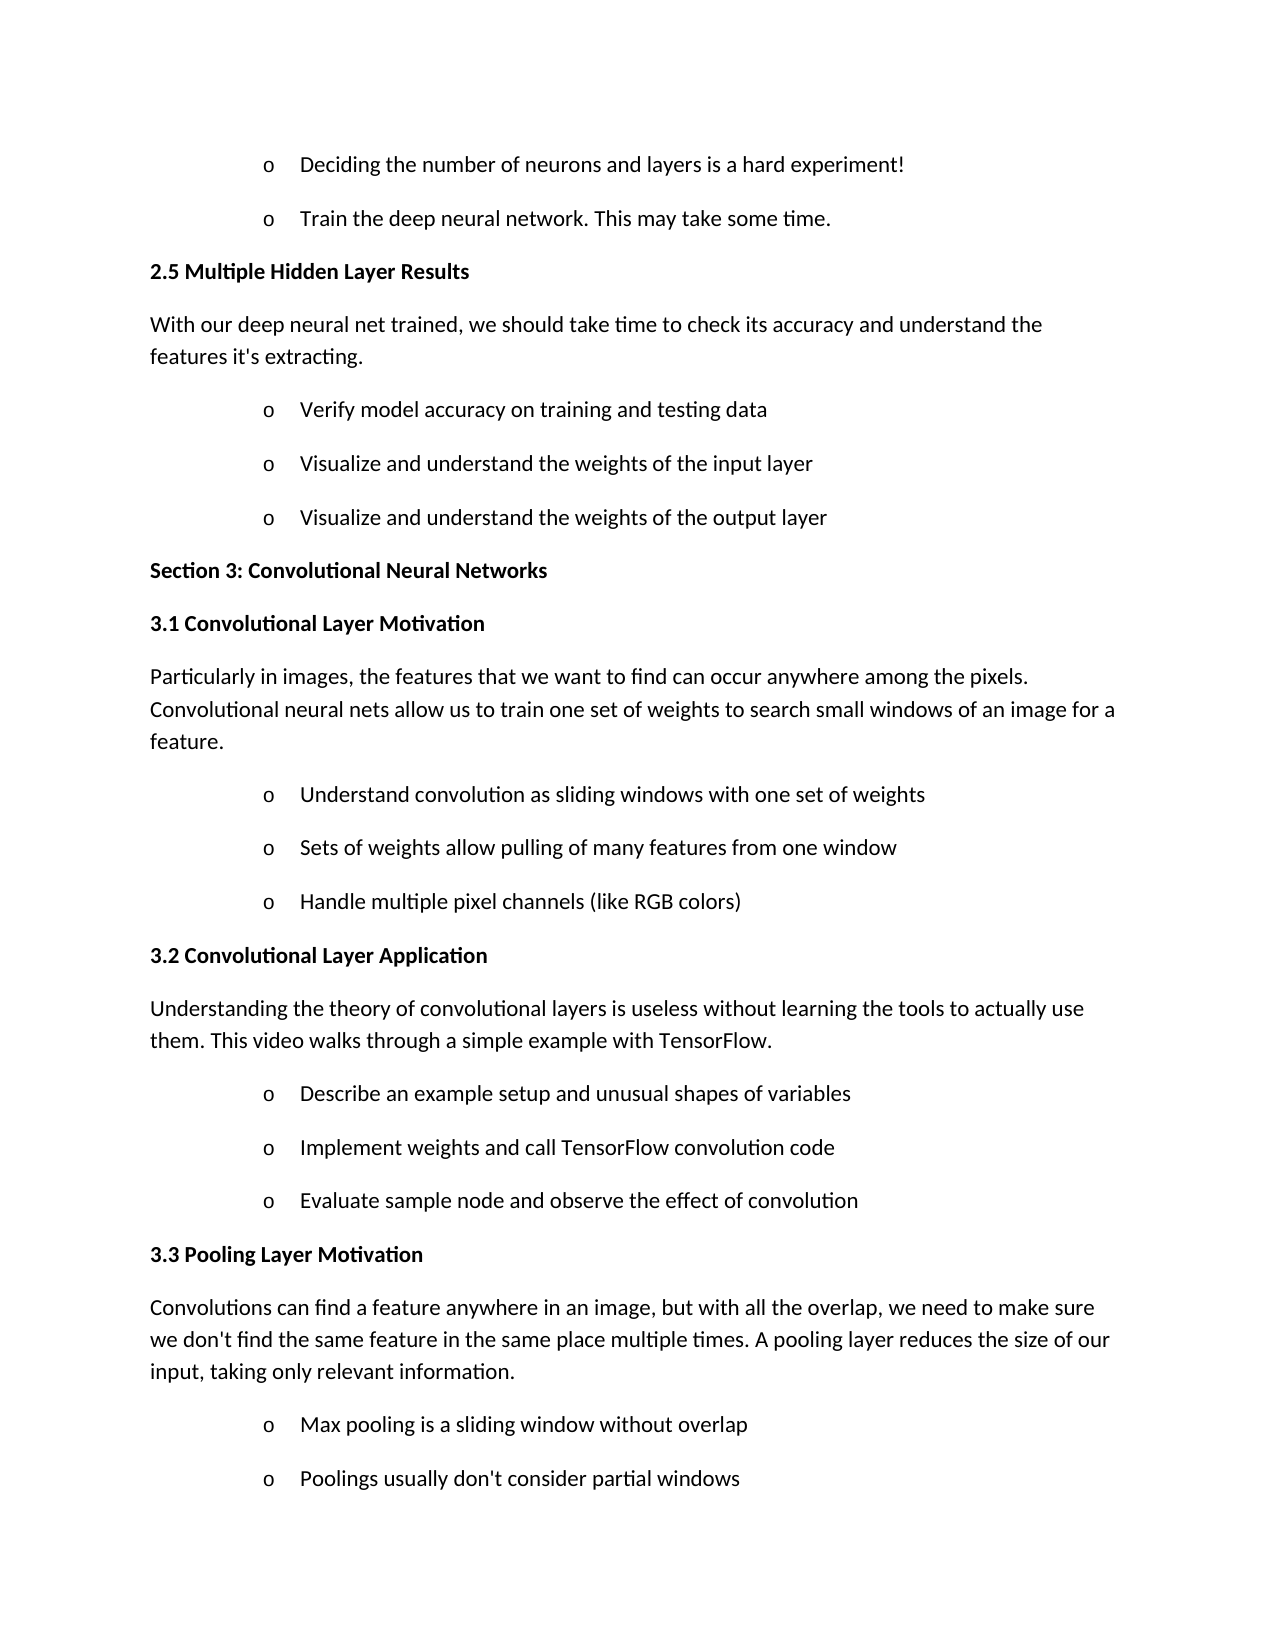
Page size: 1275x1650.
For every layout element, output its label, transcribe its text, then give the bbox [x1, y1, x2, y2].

text Understanding the theory of convolutional layers is useless without learning the tools to actually use them. This video walks through a simple example with TensorFlow. [150, 994, 1125, 1054]
text 2.5 Multiple Hidden Layer Results [150, 257, 1125, 285]
list Max pooling is a sliding window without overlap [262, 1410, 1125, 1439]
text With our deep neural net trained, we should take time to check its accuracy and understand the features it's extracting. [150, 310, 1125, 371]
text Section 3: Convolutional Neural Networks [150, 556, 1125, 584]
list Implement weights and call TensorFlow convolution code [262, 1133, 1125, 1161]
list Visualize and understand the weights of the output layer [262, 503, 1125, 531]
list Understand convolution as sliding windows with one set of weights [262, 780, 1125, 808]
list Handle multiple pixel channels (like RGB colors) [262, 887, 1125, 916]
text Particularly in images, the features that we want to find can occur anywhere among the pixels. Convolutional neural nets allow us to train one set of weights to search small windows of an image for a feature. [150, 662, 1125, 755]
list Train the deep neural network. This may take some time. [262, 204, 1125, 232]
list Visualize and understand the weights of the input layer [262, 449, 1125, 478]
text 3.1 Convolutional Layer Motivation [150, 609, 1125, 637]
list Describe an example setup and unusual shapes of variables [262, 1079, 1125, 1108]
list Verify model accuracy on training and testing data [262, 396, 1125, 424]
text 3.3 Pooling Layer Motivation [150, 1240, 1125, 1268]
text Convolutions can find a feature anywhere in an image, but with all the overlap, we need to make sure we don't find the same feature in the same place multiple times. A pooling layer reduces the size of our input, taking only relevant information. [150, 1293, 1125, 1385]
text 3.2 Convolutional Layer Application [150, 941, 1125, 969]
list Sets of weights allow pulling of many features from one window [262, 833, 1125, 862]
list Evaluate sample node and observe the effect of convolution [262, 1186, 1125, 1215]
list Deciding the number of neurons and layers is a hard experiment! [262, 150, 1125, 178]
list Poolings usually don't consider partial windows [262, 1464, 1125, 1493]
